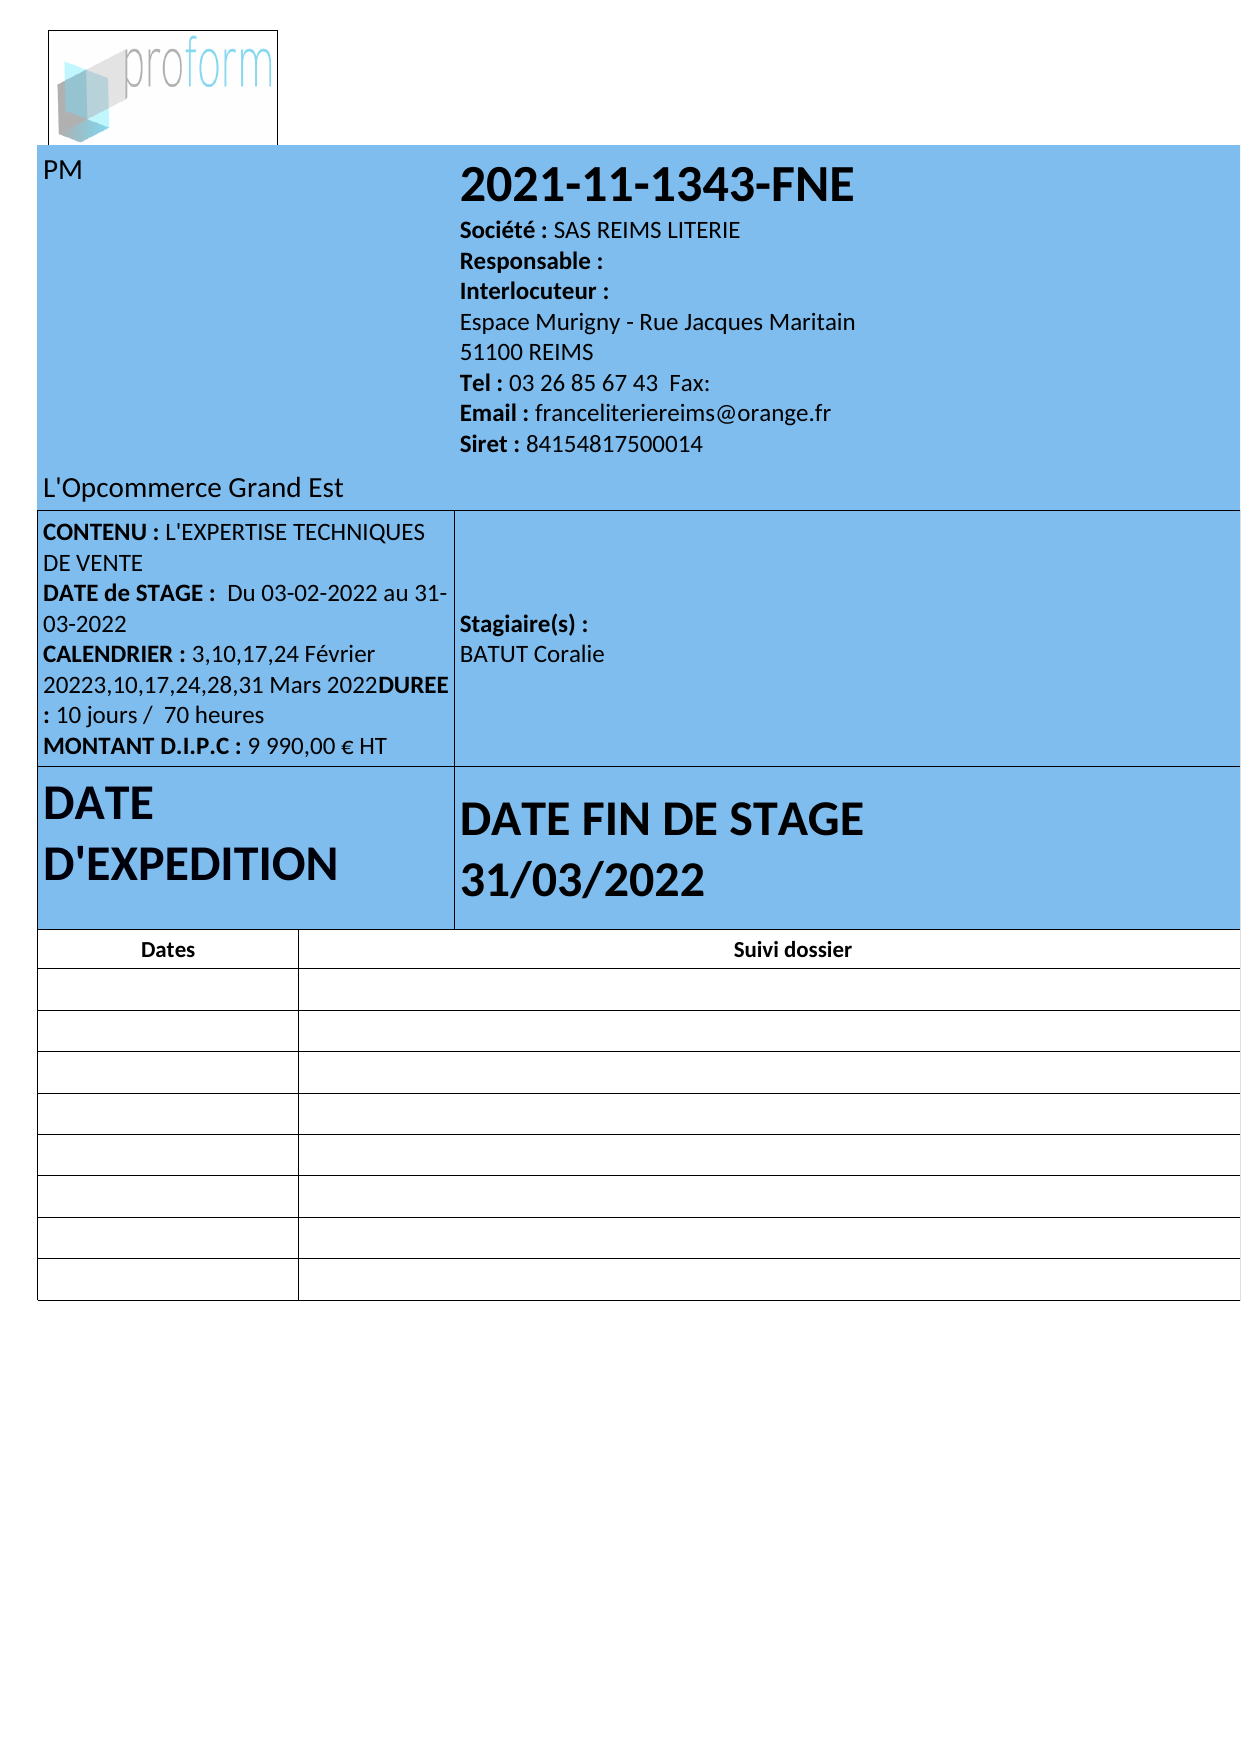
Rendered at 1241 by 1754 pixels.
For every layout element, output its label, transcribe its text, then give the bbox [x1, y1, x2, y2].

picture [49, 31, 277, 145]
table_cell [299, 1052, 1240, 1092]
table_cell [299, 1135, 1240, 1175]
table_cell [38, 1135, 298, 1175]
table_cell [38, 1218, 298, 1258]
table_cell [299, 969, 1240, 1009]
table_header 2021-11-1343-FNESociété : SAS REIMS LITERIEResponsable : Interlocuteur : Espace Murigny - Rue Jacques Maritain 51100 REIMSTel : 03 26 85 67 43 Fax: Email : franceliteriereims@orange.frSiret : 84154817500014 [455, 146, 1240, 464]
table_cell [299, 1176, 1240, 1217]
table_cell Stagiaire(s) : BATUT Coralie [455, 511, 1240, 766]
table_cell DATE FIN DE STAGE 31/03/2022 [455, 767, 1240, 929]
table_cell CONTENU : L'EXPERTISE TECHNIQUES DE VENTEDATE de STAGE : Du 03-02-2022 au 31-03-2022CALENDRIER : 3,10,17,24 Février 2022DUREE : 10 jours / 70 heuresMONTANT D.I.P.C : 9 990,00 € HT [38, 511, 454, 766]
table_header Dates [38, 930, 298, 968]
table_cell [38, 1011, 298, 1051]
table_cell [299, 1259, 1240, 1300]
table_cell [38, 1052, 298, 1092]
table_cell [299, 1218, 1240, 1258]
table_cell L'Opcommerce Grand Est [38, 465, 1240, 510]
table_cell [299, 1011, 1240, 1051]
table_cell [38, 1259, 298, 1300]
table_cell DATE D'EXPEDITION [38, 767, 454, 929]
table_cell [38, 1176, 298, 1217]
table_cell [299, 1094, 1240, 1134]
table_cell [38, 969, 298, 1009]
table_header Suivi dossier [299, 930, 1240, 968]
table_cell [38, 1094, 298, 1134]
table_header PM [38, 146, 454, 464]
